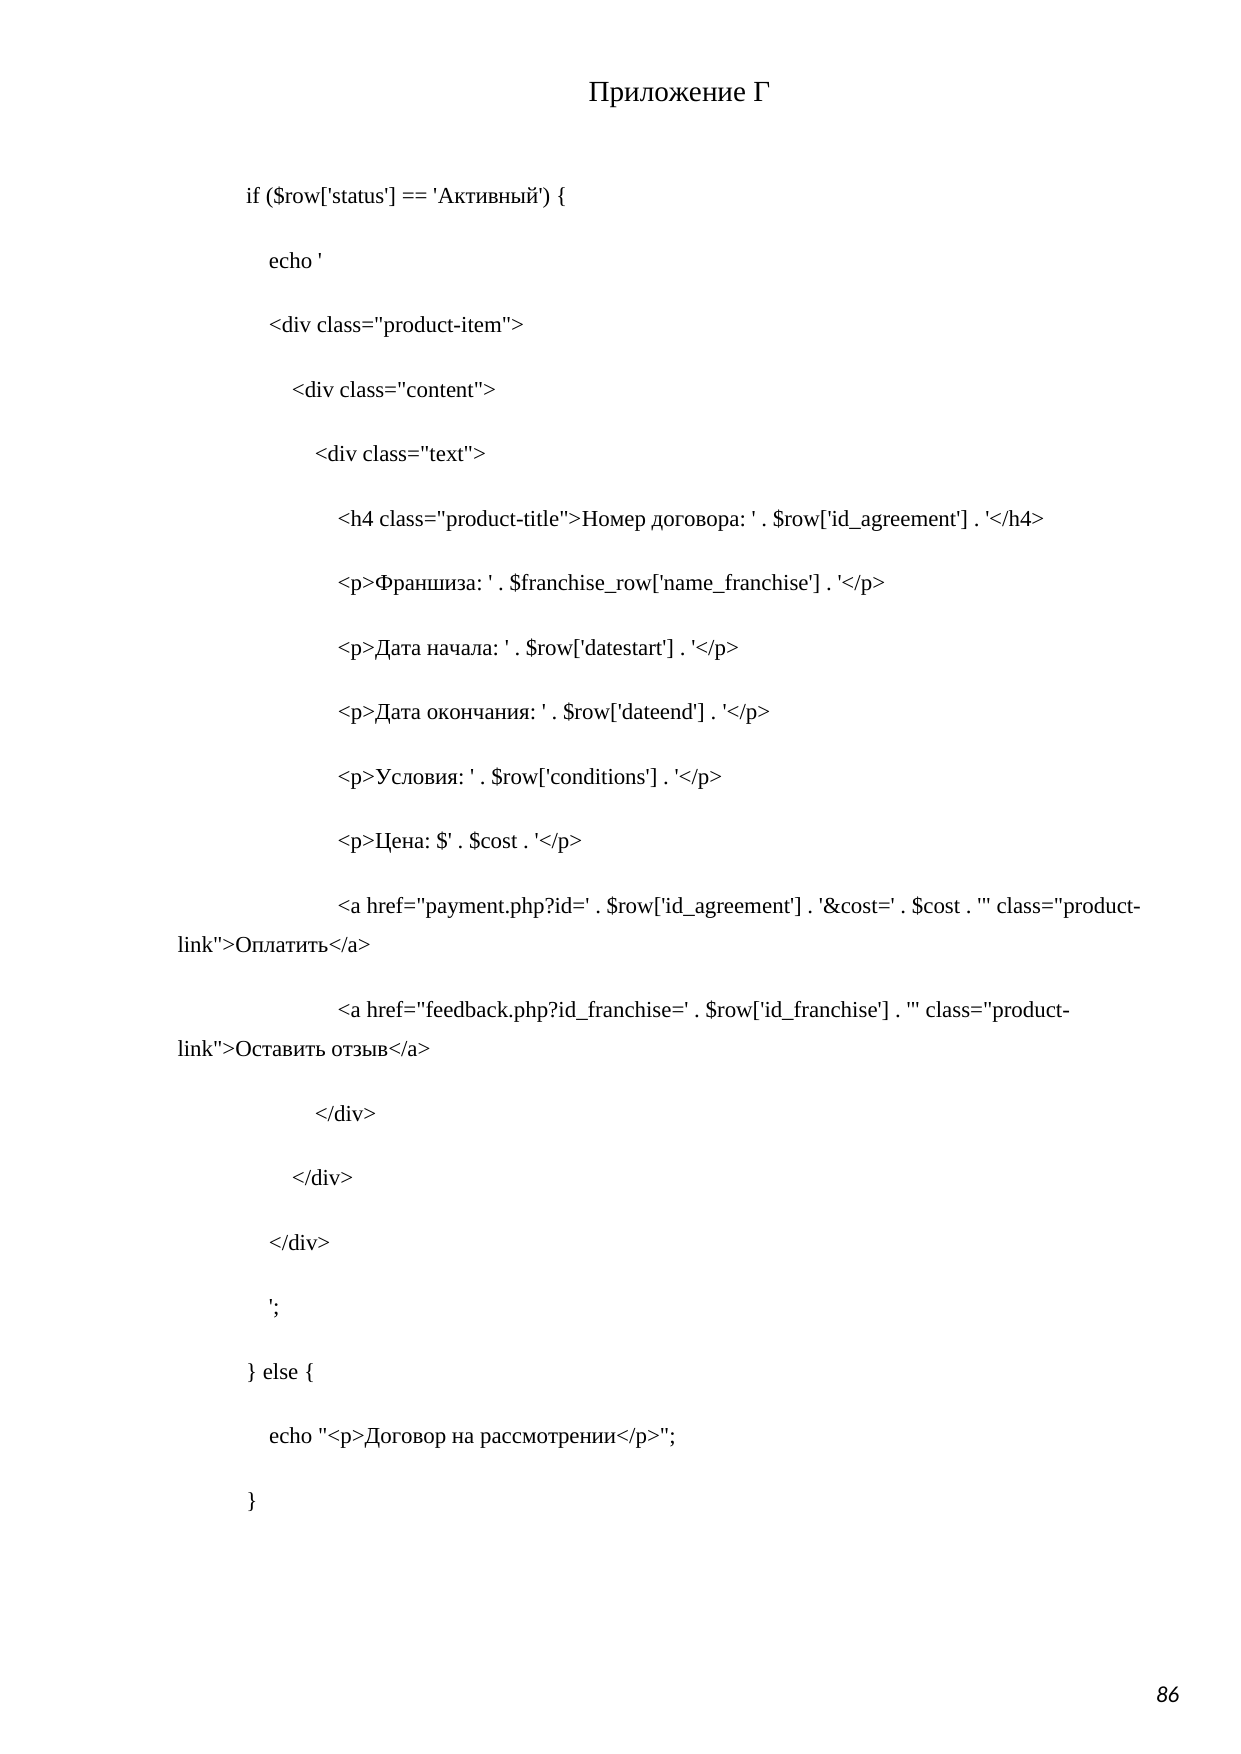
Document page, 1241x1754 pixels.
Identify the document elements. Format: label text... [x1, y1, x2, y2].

text <h4 class="product-title">Номер договора: ' . $row['id_agreement'] . '</h4> [177, 505, 1181, 531]
text } else { [177, 1358, 1181, 1384]
text <div class="text"> [177, 441, 1181, 467]
text echo ' [177, 247, 1181, 273]
text } [177, 1487, 1181, 1513]
text echo "<p>Договор на рассмотрении</p>"; [177, 1422, 1181, 1448]
text <p>Дата окончания: ' . $row['dateend'] . '</p> [177, 698, 1181, 725]
text <a href="feedback.php?id_franchise=' . $row['id_franchise'] . '" class="product-link">Оставить отзыв</a> [177, 996, 1181, 1062]
text <a href="payment.php?id=' . $row['id_agreement'] . '&cost=' . $cost . '" class="product-link">Оплатить</a> [177, 892, 1181, 958]
text </div> [177, 1100, 1181, 1126]
text '; [177, 1293, 1181, 1319]
text <p>Цена: $' . $cost . '</p> [177, 827, 1181, 854]
text <div class="product-item"> [177, 312, 1181, 338]
text <p>Условия: ' . $row['conditions'] . '</p> [177, 763, 1181, 789]
text </div> [177, 1164, 1181, 1191]
text if ($row['status'] == 'Активный') { [177, 183, 1181, 209]
text <p>Дата начала: ' . $row['datestart'] . '</p> [177, 634, 1181, 660]
text <p>Франшиза: ' . $franchise_row['name_franchise'] . '</p> [177, 569, 1181, 596]
text </div> [177, 1229, 1181, 1255]
text <div class="content"> [177, 376, 1181, 402]
